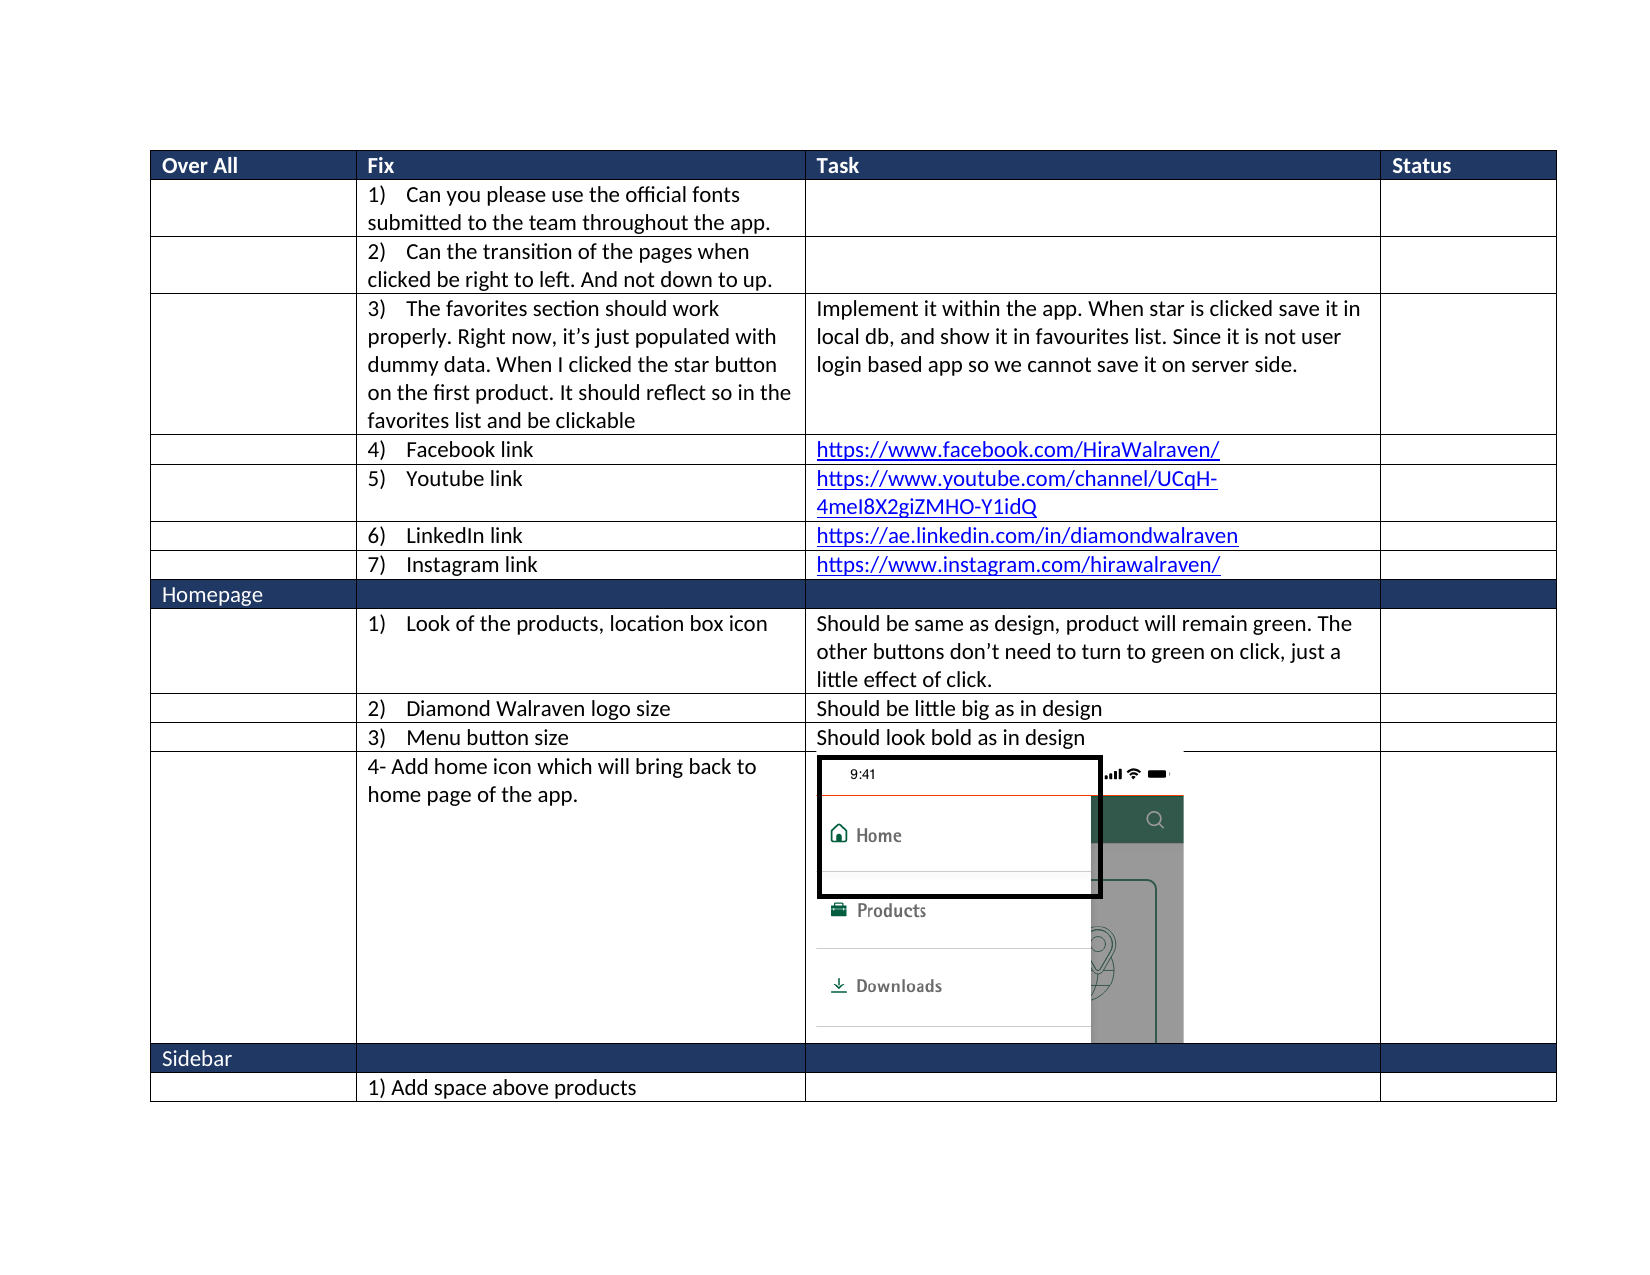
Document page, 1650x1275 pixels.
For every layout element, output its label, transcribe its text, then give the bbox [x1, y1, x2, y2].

table_cell [806, 180, 1380, 236]
table_cell [151, 522, 356, 549]
table_cell [1381, 609, 1556, 693]
table_cell [1381, 180, 1556, 236]
table_header Fix [357, 151, 805, 179]
table_cell 1) Look of the products, location box icon [357, 609, 805, 693]
table_cell Should be same as design, product will remain green. The other buttons don’t need to turn to green on click, just a little effect of click. [806, 609, 1380, 693]
table_cell [806, 752, 816, 1043]
table_cell Should be little big as in design [806, 694, 1380, 722]
table_cell [1381, 694, 1556, 722]
table_cell [1184, 752, 1380, 1043]
table_cell [151, 551, 356, 579]
table_cell [151, 694, 356, 722]
table_cell 1) Can you please use the official fonts submitted to the team throughout the app. [357, 180, 805, 236]
table_cell https://ae.linkedin.com/in/diamondwalraven [806, 522, 1380, 549]
table_cell 2) Can the transition of the pages when clicked be right to left. And not down to up. [357, 237, 805, 293]
table_cell [357, 580, 805, 608]
table_cell [1381, 465, 1556, 521]
table_cell [1381, 580, 1556, 608]
table_header Task [806, 151, 1380, 179]
table_cell [806, 1044, 1380, 1072]
table_cell 3) Menu button size [357, 723, 805, 751]
table_cell Should look bold as in design [806, 723, 1380, 751]
table_cell [151, 609, 356, 693]
table_cell https://www.facebook.com/HiraWalraven/ [806, 435, 1380, 463]
table_cell [1381, 522, 1556, 549]
table_cell Sidebar [151, 1044, 356, 1072]
table_cell [151, 465, 356, 521]
table_cell https://www.youtube.com/channel/UCqH-4meI8X2giZMHO-Y1idQ [806, 465, 1380, 521]
table_cell Homepage [151, 580, 356, 608]
table_cell [1381, 294, 1556, 434]
table_header Status [1381, 151, 1556, 179]
table_cell 4- Add home icon which will bring back to home page of the app. [357, 752, 805, 1043]
table_cell [151, 180, 356, 236]
table_cell [1381, 435, 1556, 463]
picture [816, 751, 1184, 1043]
table_cell [1381, 551, 1556, 579]
table_cell [151, 1073, 356, 1101]
table_cell [806, 237, 1380, 293]
table_cell [1381, 752, 1556, 1043]
table_cell 7) Instagram link [357, 551, 805, 579]
table_cell [357, 1044, 805, 1072]
table_cell [1381, 1044, 1556, 1072]
table_cell [151, 294, 356, 434]
table_cell 1) Add space above products [357, 1073, 805, 1101]
table_cell [806, 580, 1380, 608]
table_cell 5) Youtube link [357, 465, 805, 521]
table_cell 4) Facebook link [357, 435, 805, 463]
table_cell [1381, 1073, 1556, 1101]
table_cell [806, 1073, 1380, 1101]
table_header Over All [151, 151, 356, 179]
table_cell [151, 435, 356, 463]
table_cell [1381, 723, 1556, 751]
table_cell 3) The favorites section should work properly. Right now, it’s just populated with dummy data. When I clicked the star button on the first product. It should reflect so in the favorites list and be clickable [357, 294, 805, 434]
table_cell 6) LinkedIn link [357, 522, 805, 549]
table_cell [151, 237, 356, 293]
table_cell [1381, 237, 1556, 293]
table_cell Implement it within the app. When star is clicked save it in local db, and show it in favourites list. Since it is not user login based app so we cannot save it on server side. [806, 294, 1380, 434]
table_cell [151, 723, 356, 751]
table_cell https://www.instagram.com/hirawalraven/ [806, 551, 1380, 579]
table_cell 2) Diamond Walraven logo size [357, 694, 805, 722]
table_cell [151, 752, 356, 1043]
